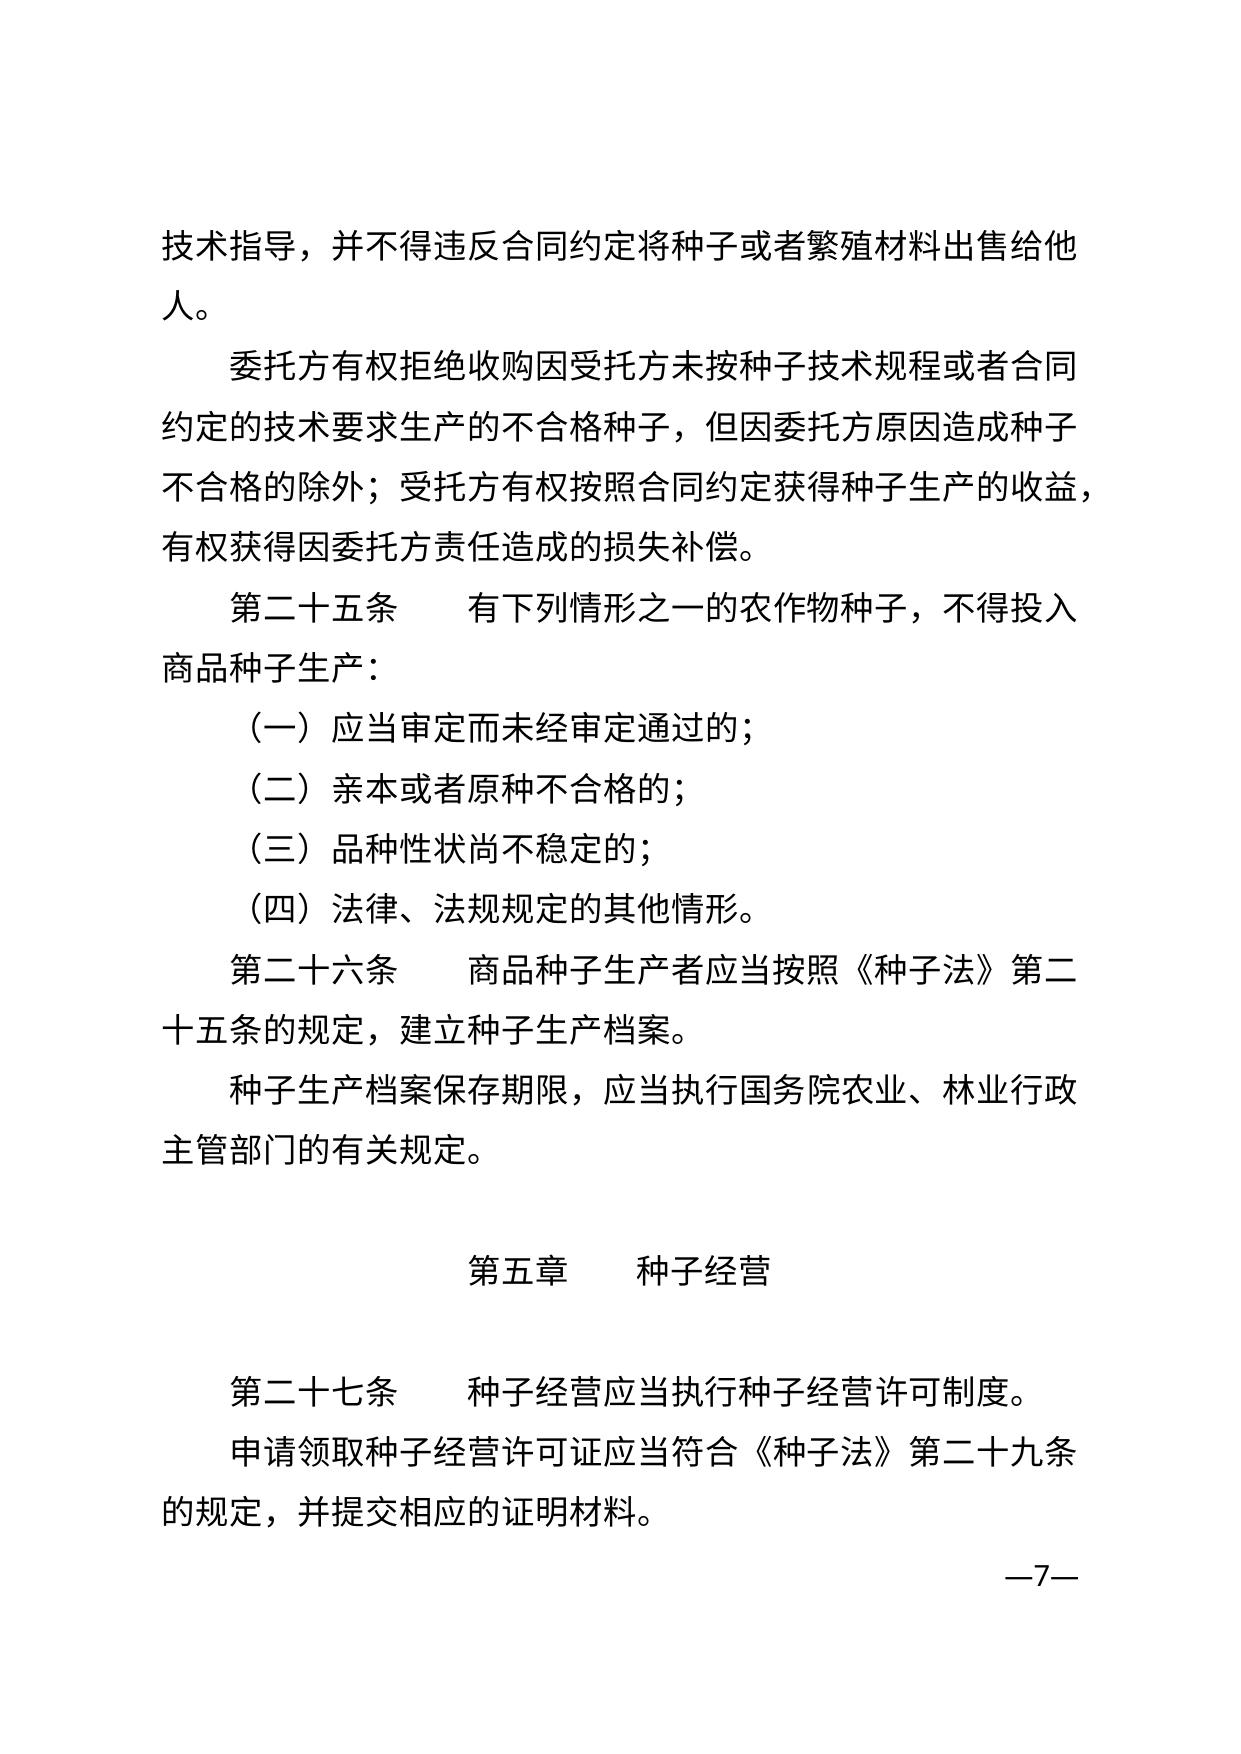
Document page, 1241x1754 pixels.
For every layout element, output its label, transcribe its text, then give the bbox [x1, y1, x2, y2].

text 第二十六条 商品种子生产者应当按照《种子法》第二十五条的规定，建立种子生产档案。 [162, 937, 1078, 1058]
text 第二十七条 种子经营应当执行种子经营许可制度。 [162, 1359, 1078, 1420]
text 第五章 种子经营 [162, 1239, 1078, 1299]
text （三）品种性状尚不稳定的； [162, 817, 1078, 877]
text 申请领取种子经营许可证应当符合《种子法》第二十九条的规定，并提交相应的证明材料。 [162, 1420, 1078, 1540]
text 第二十五条 有下列情形之一的农作物种子，不得投入商品种子生产： [162, 575, 1078, 696]
text （四）法律、法规规定的其他情形。 [162, 877, 1078, 937]
text 种子生产档案保存期限，应当执行国务院农业、林业行政主管部门的有关规定。 [162, 1058, 1078, 1178]
text 委托方有权拒绝收购因受托方未按种子技术规程或者合同约定的技术要求生产的不合格种子，但因委托方原因造成种子不合格的除外；受托方有权按照合同约定获得种子生产的收益，有权获得因委托方责任造成的损失补偿。 [162, 334, 1078, 575]
text （二）亲本或者原种不合格的； [162, 756, 1078, 817]
text （一）应当审定而未经审定通过的； [162, 696, 1078, 756]
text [162, 213, 1078, 334]
